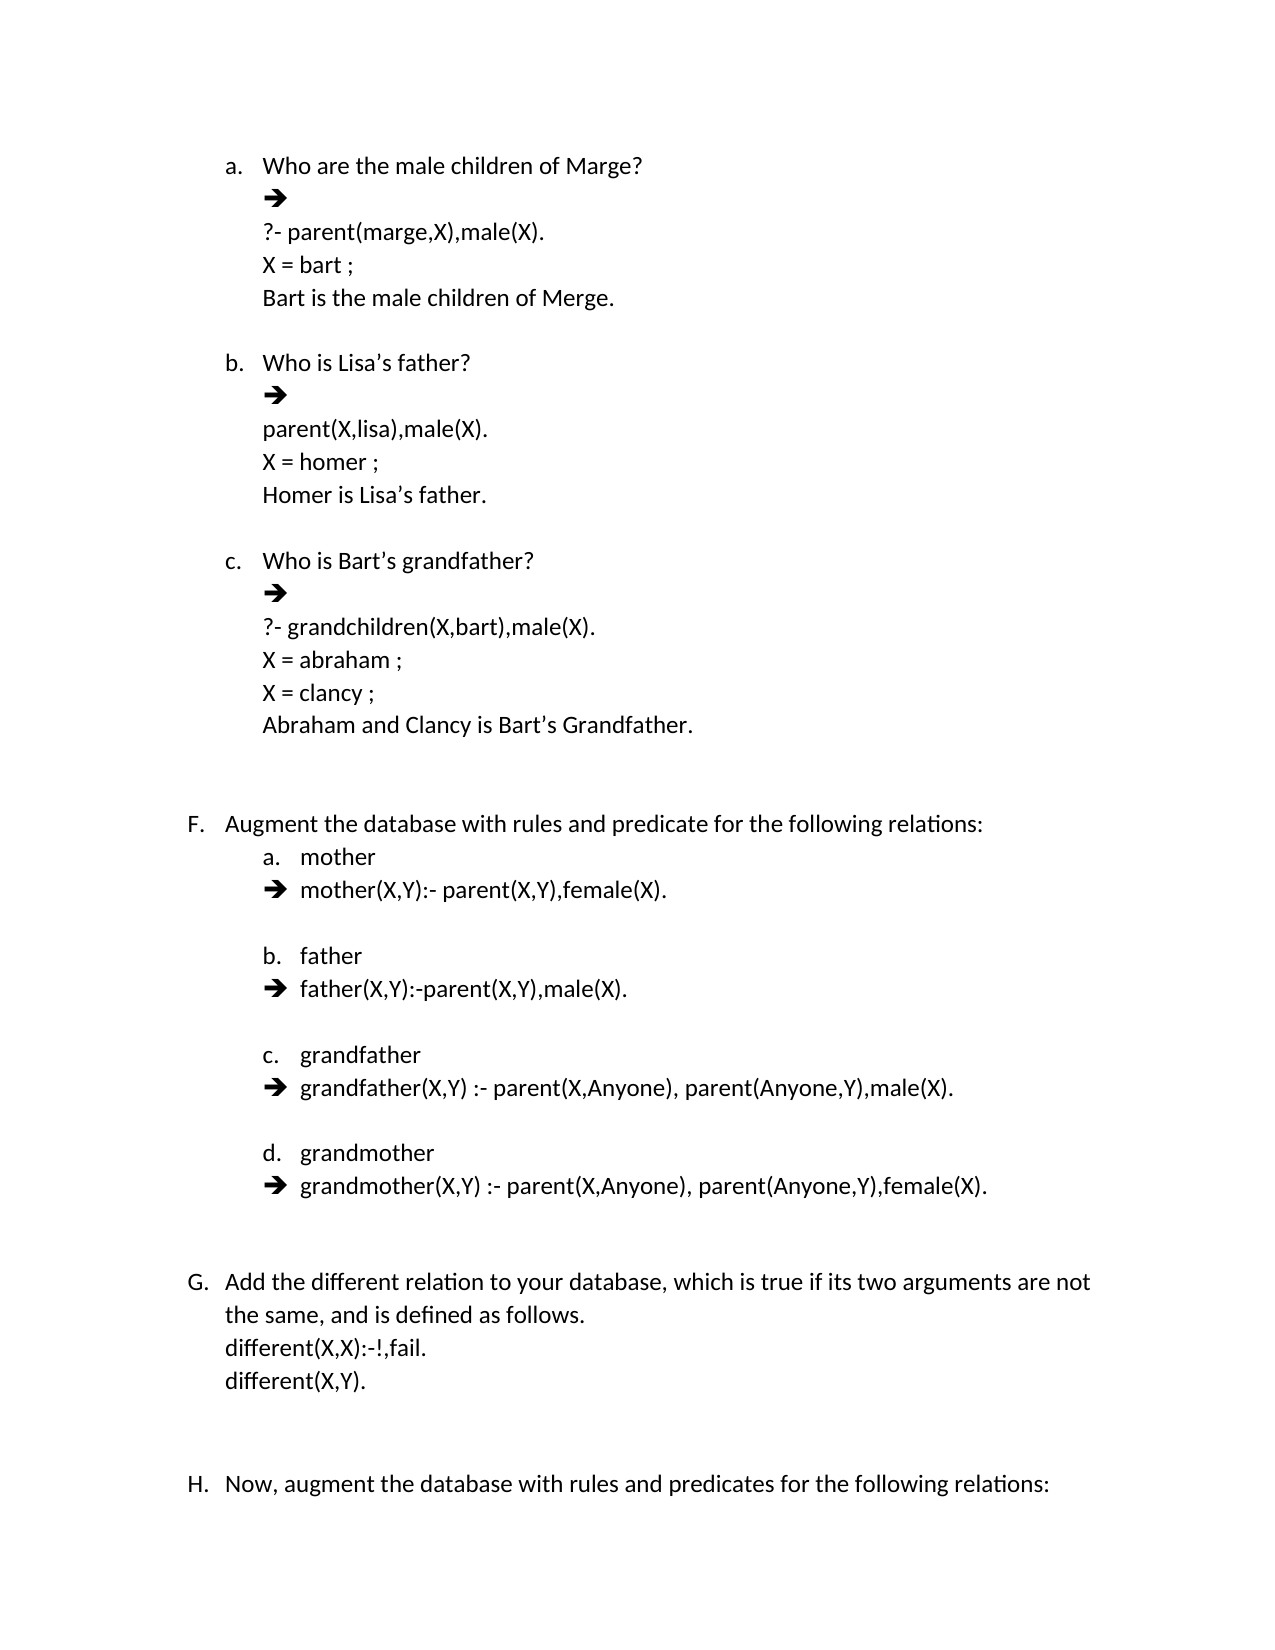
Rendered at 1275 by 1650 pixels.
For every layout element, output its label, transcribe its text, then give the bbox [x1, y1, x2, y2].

list different(X,Y). [225, 1365, 1125, 1396]
list X = bart ; [262, 249, 1125, 279]
list grandmother(X,Y) :- parent(X,Anyone), parent(Anyone,Y),female(X). [262, 1170, 1125, 1201]
list parent(X,lisa),male(X). [262, 413, 1125, 444]
list father [262, 940, 1125, 971]
list Who is Bart’s grandfather? [225, 545, 1125, 576]
list grandfather(X,Y) :- parent(X,Anyone), parent(Anyone,Y),male(X). [262, 1072, 1125, 1102]
list X = homer ; [262, 446, 1125, 477]
list ?- grandchildren(X,bart),male(X). [262, 611, 1125, 641]
list X = abraham ; [262, 644, 1125, 674]
list Who are the male children of Marge? [225, 150, 1125, 181]
list Bart is the male children of Merge. [262, 282, 1125, 312]
list X = clancy ; [262, 677, 1125, 707]
list Now, augment the database with rules and predicates for the following relations: [187, 1468, 1125, 1498]
list Homer is Lisa’s father. [262, 479, 1125, 510]
list mother(X,Y):- parent(X,Y),female(X). [262, 874, 1125, 905]
list grandfather [262, 1039, 1125, 1069]
list Who is Lisa’s father? [225, 347, 1125, 378]
list Augment the database with rules and predicate for the following relations: [187, 808, 1125, 839]
list different(X,X):-!,fail. [225, 1332, 1125, 1363]
list grandmother [262, 1137, 1125, 1168]
list ?- parent(marge,X),male(X). [262, 216, 1125, 246]
list mother [262, 841, 1125, 872]
list father(X,Y):-parent(X,Y),male(X). [262, 973, 1125, 1003]
list Abraham and Clancy is Bart’s Grandfather. [262, 709, 1125, 740]
list Add the different relation to your database, which is true if its two arguments are not the same, and is deﬁned as follows. [187, 1266, 1125, 1330]
